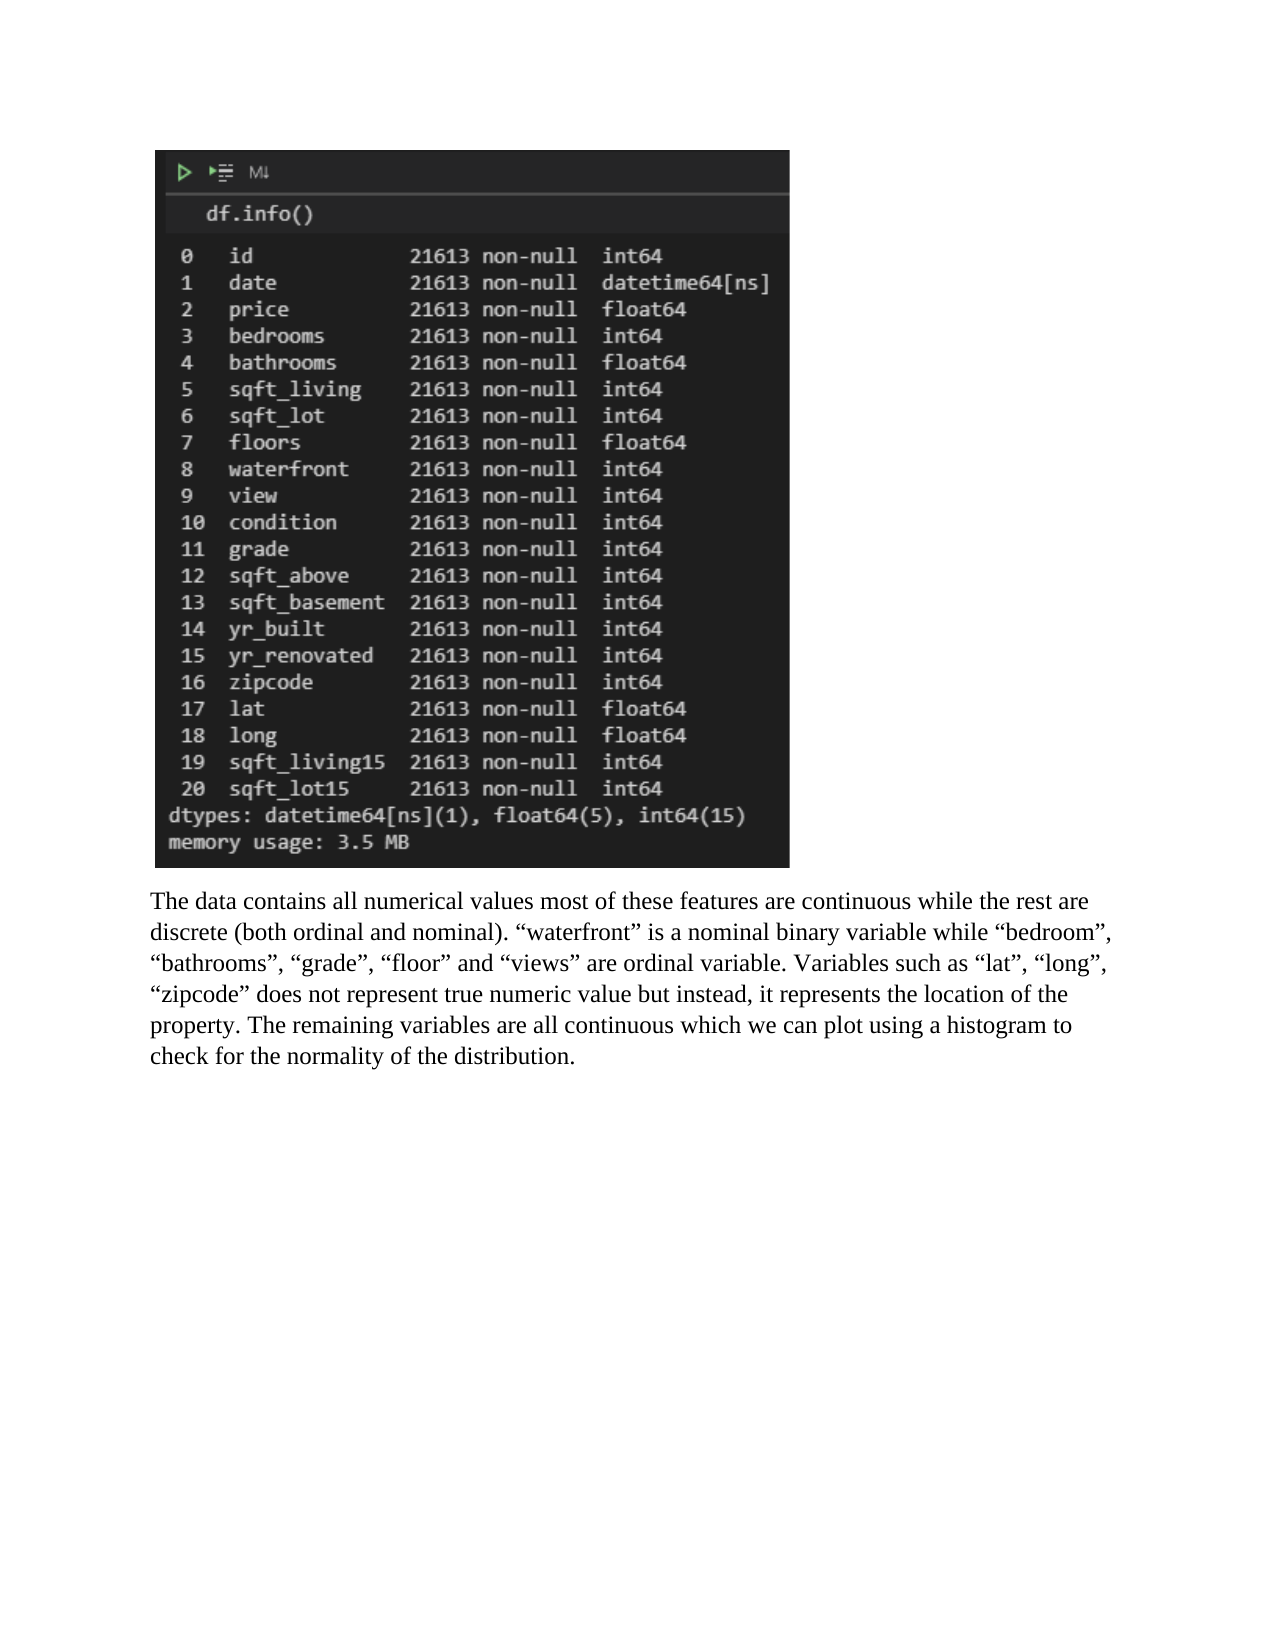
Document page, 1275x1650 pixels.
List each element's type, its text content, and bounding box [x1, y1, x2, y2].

picture [155, 150, 790, 868]
text The data contains all numerical values most of these features are continuous while the rest are discrete (both ordinal and nominal). “waterfront” is a nominal binary variable while “bedroom”, “bathrooms”, “grade”, “floor” and “views” are ordinal variable. Variables such as “lat”, “long”, “zipcode” does not represent true numeric value but instead, it represents the location of the property. The remaining variables are all continuous which we can plot using a histogram to check for the normality of the distribution. [150, 886, 1125, 1070]
